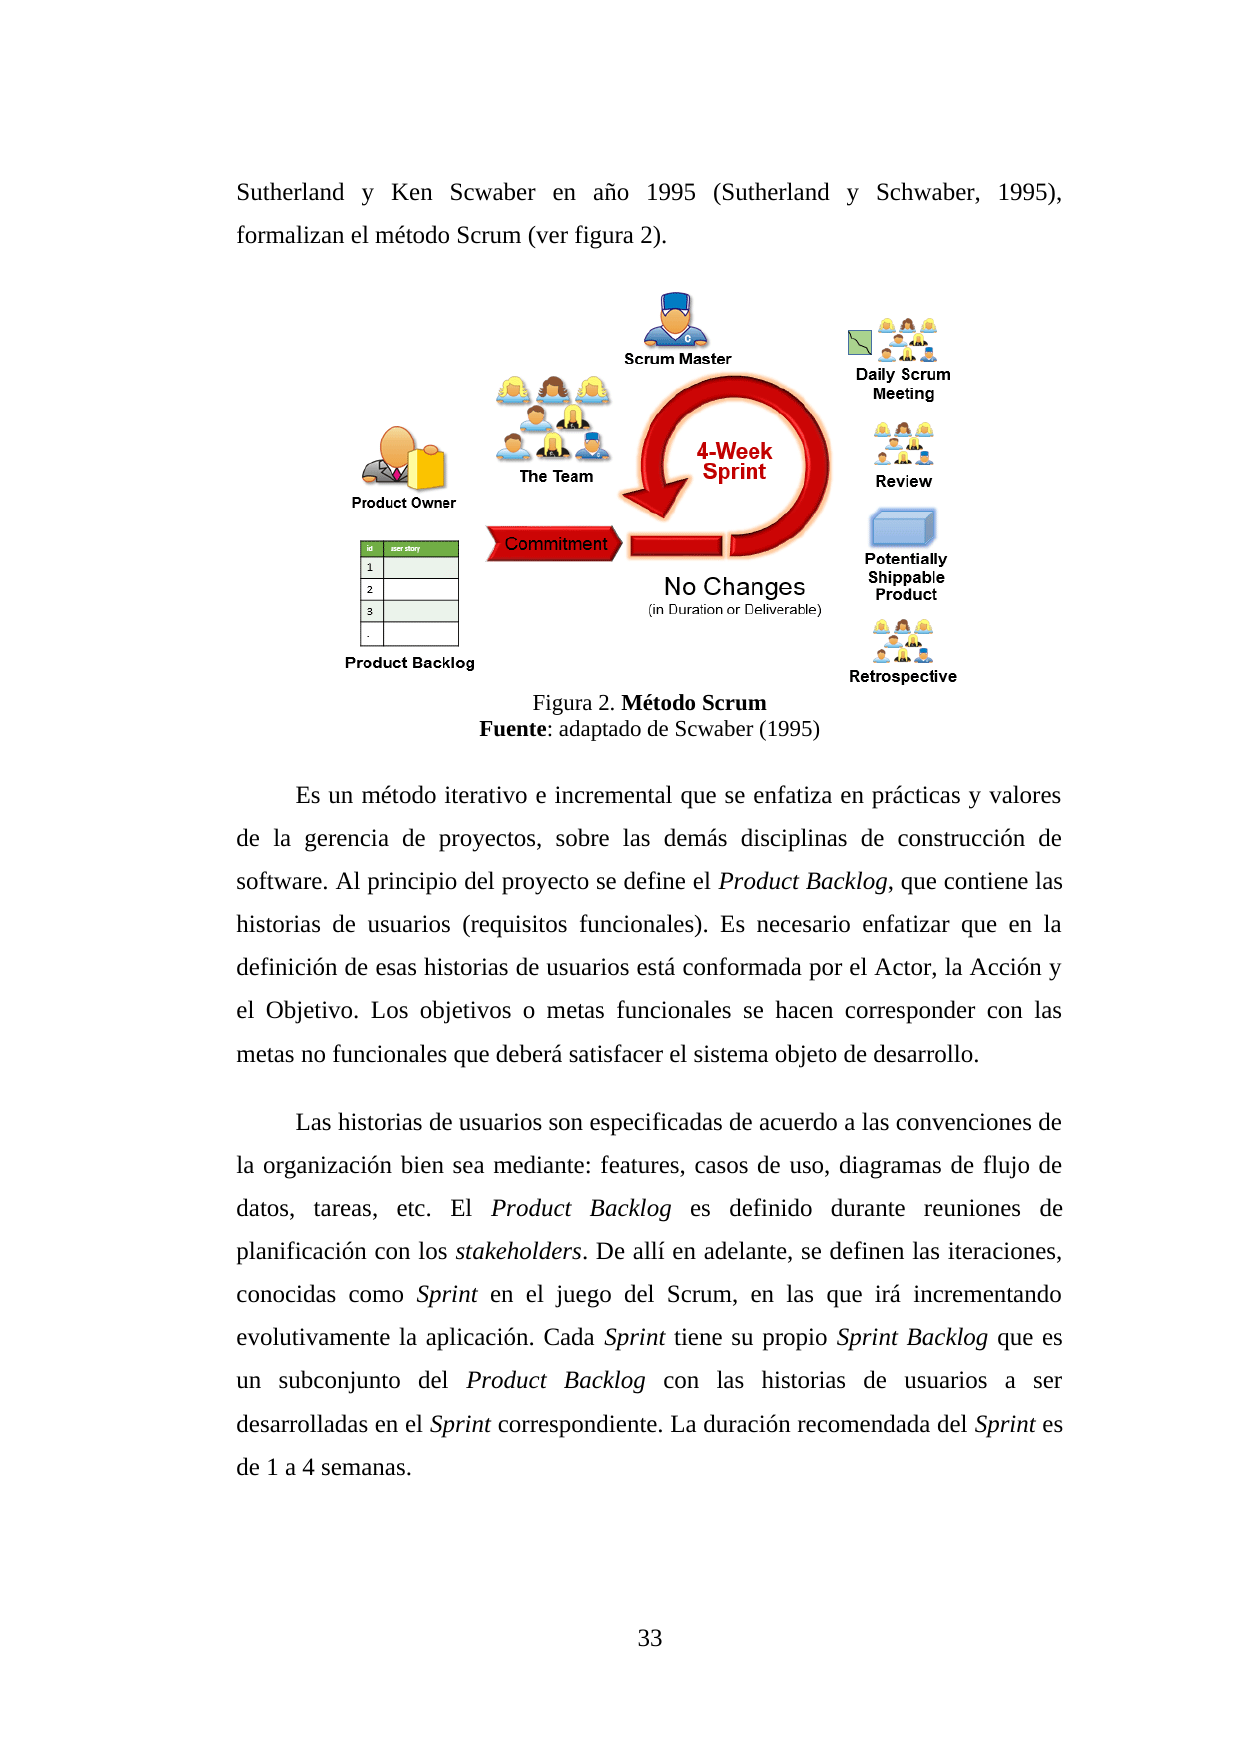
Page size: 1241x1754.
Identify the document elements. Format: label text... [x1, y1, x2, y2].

text Las historias de usuarios son especificadas de acuerdo a las convenciones de la organización bien sea mediante: features, casos de uso, diagramas de flujo de datos, tareas, etc. El Product Backlog es definido durante reuniones de planificación con los stakeholders. De allí en adelante, se definen las iteraciones, conocidas como Sprint en el juego del Scrum, en las que irá incrementando evolutivamente la aplicación. Cada Sprint tiene su propio Sprint Backlog que es un subconjunto del Product Backlog con las historias de usuarios a ser desarrolladas en el Sprint correspondiente. La duración recomendada del Sprint es de 1 a 4 semanas. [236, 1107, 1063, 1481]
text Figura 2. Método Scrum [236, 689, 1063, 715]
text Fuente: adaptado de Scwaber (1995) [236, 715, 1063, 742]
text Es un método iterativo e incremental que se enfatiza en prácticas y valores de la gerencia de proyectos, sobre las demás disciplinas de construcción de software. Al principio del proyecto se define el Product Backlog, que contiene las historias de usuarios (requisitos funcionales). Es necesario enfatizar que en la definición de esas historias de usuarios está conformada por el Actor, la Acción y el Objetivo. Los objetivos o metas funcionales se hacen corresponder con las metas no funcionales que deberá satisfacer el sistema objeto de desarrollo. [236, 780, 1063, 1067]
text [236, 177, 1063, 249]
picture [340, 288, 959, 689]
